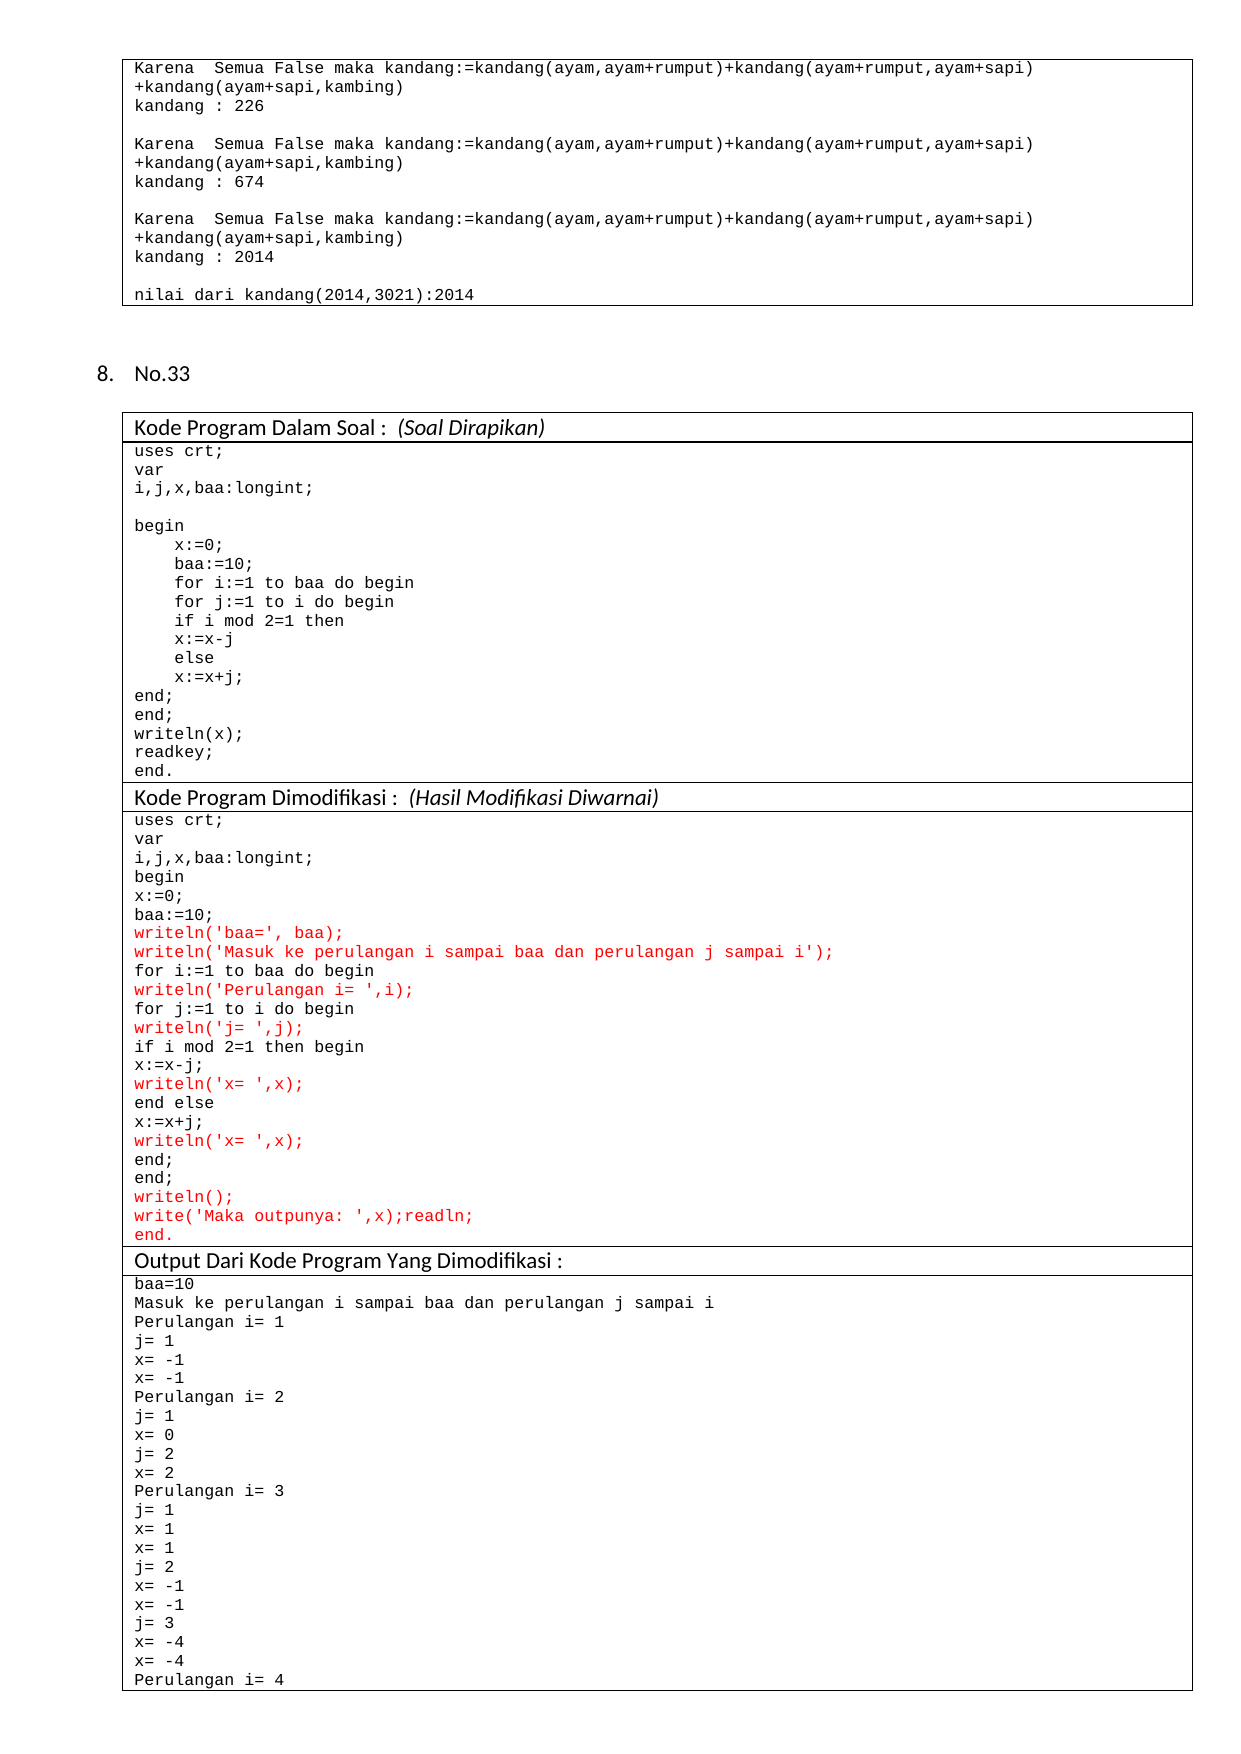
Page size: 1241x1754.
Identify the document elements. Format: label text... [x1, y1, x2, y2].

table_cell Output Dari Kode Program Yang Dimodifikasi : [123, 1247, 1192, 1274]
list No.33 [97, 359, 1181, 387]
table_cell uses crt; var i,j,x,baa:longint; begin x:=0; baa:=10; for i:=1 to baa do begin for j:=1 to i do begin if i mod 2=1 then x:=x-j else x:=x+j; end; end; writeln(x); readkey; end. [123, 443, 1192, 782]
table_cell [123, 60, 1192, 305]
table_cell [123, 1276, 1192, 1690]
table_cell Kode Program Dimodifikasi : (Hasil Modifikasi Diwarnai) [123, 783, 1192, 811]
table_header Kode Program Dalam Soal : (Soal Dirapikan) [123, 413, 1192, 441]
table_cell uses crt; var i,j,x,baa:longint; begin x:=0; baa:=10; writeln('baa=', baa); writeln('Masuk ke perulangan i sampai baa dan perulangan j sampai i'); for i:=1 to baa do begin writeln('Perulangan i= ',i); for j:=1 to i do begin writeln('j= ',j); if i mod 2=1 then begin x:=x-j; writeln('x= ',x); end else x:=x+j; writeln('x= ',x); end; end; writeln(); write('Maka outpunya: ',x);readln; end. [123, 812, 1192, 1246]
